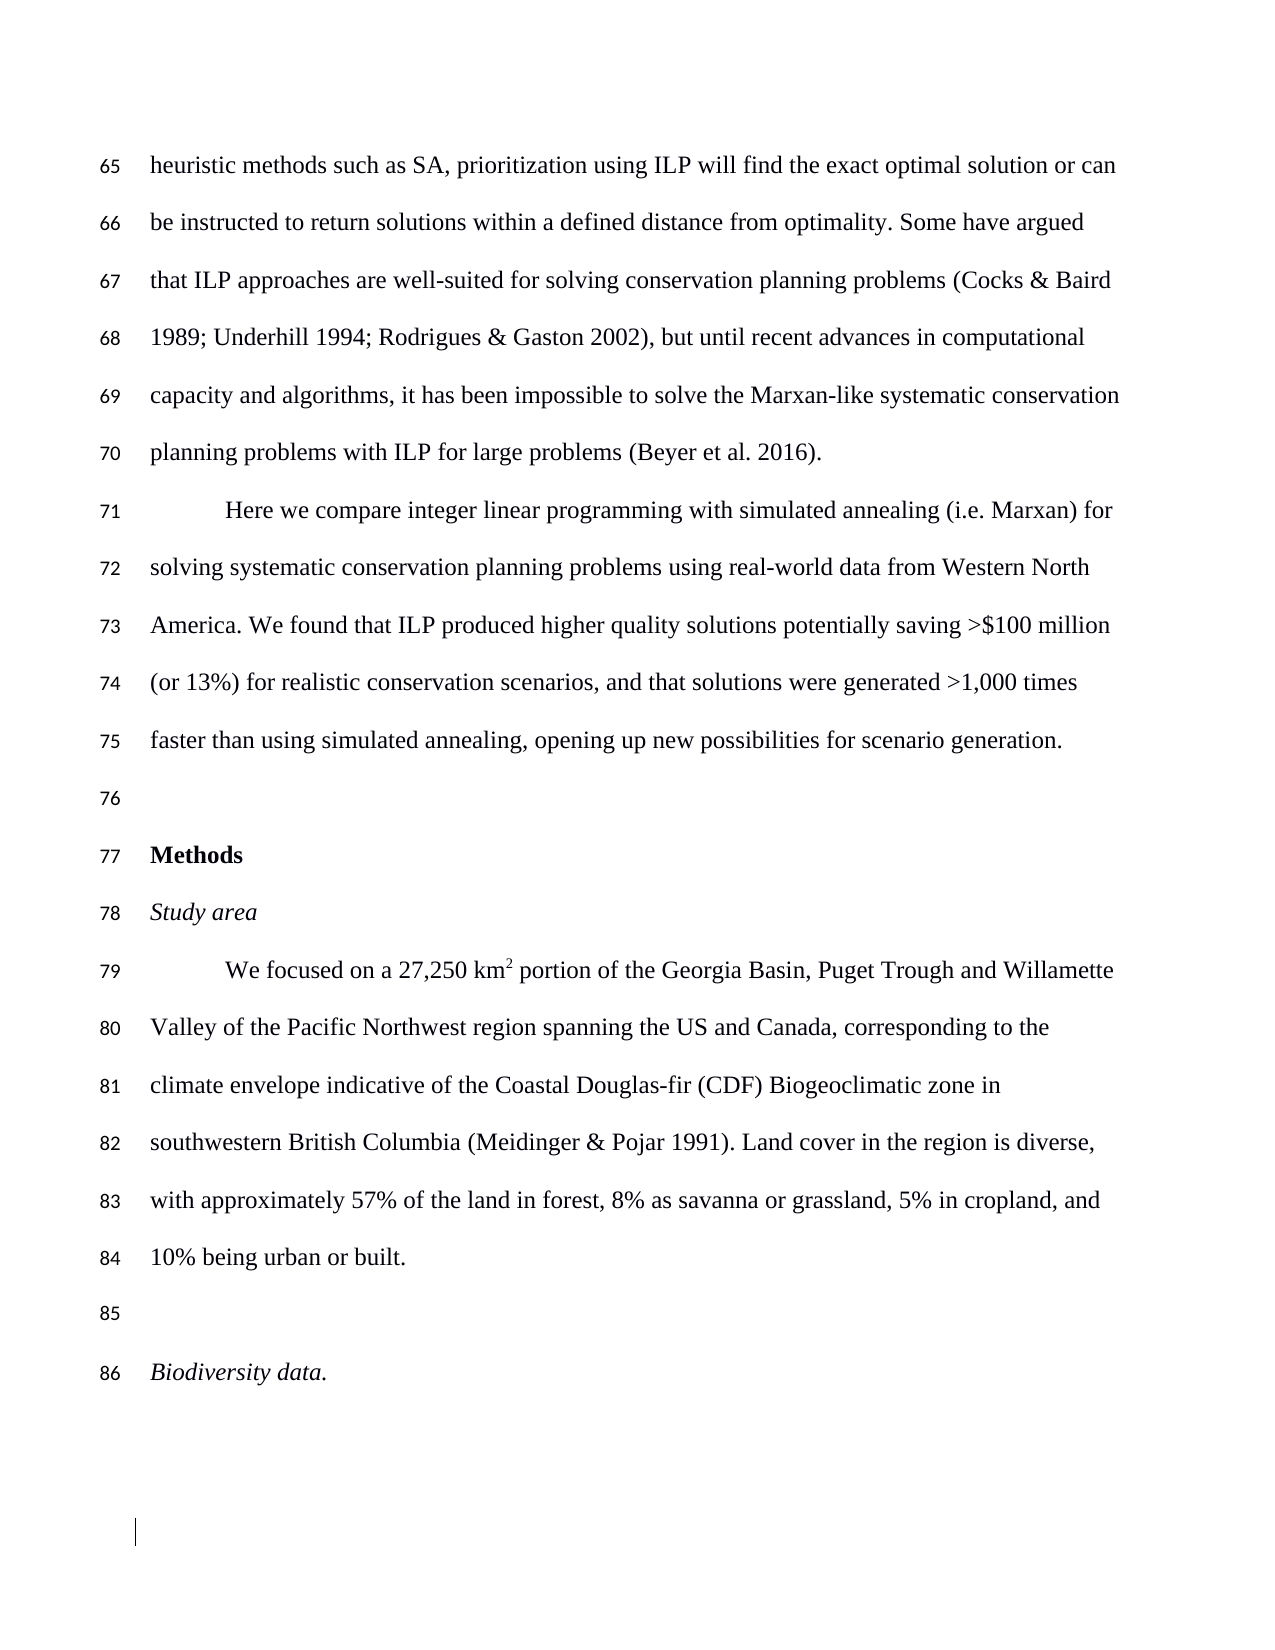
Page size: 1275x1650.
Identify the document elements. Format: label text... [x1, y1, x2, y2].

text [150, 150, 1125, 466]
text Study area [150, 897, 1125, 926]
text Here we compare integer linear programming with simulated annealing (i.e. Marxan) for solving systematic conservation planning problems using real-world data from Western North America. We found that ILP produced higher quality solutions potentially saving >$100 million (or 13%) for realistic conservation scenarios, and that solutions were generated >1,000 times faster than using simulated annealing, opening up new possibilities for scenario generation. [150, 495, 1125, 754]
text Biodiversity data. [150, 1357, 1125, 1386]
text Methods [150, 840, 1125, 869]
text We focused on a 27,250 km2 portion of the Georgia Basin, Puget Trough and Willamette Valley of the Pacific Northwest region spanning the US and Canada, corresponding to the climate envelope indicative of the Coastal Douglas-fir (CDF) Biogeoclimatic zone in southwestern British Columbia (Meidinger & Pojar 1991). Land cover in the region is diverse, with approximately 57% of the land in forest, 8% as savanna or grassland, 5% in cropland, and 10% being urban or built. [150, 955, 1125, 1271]
